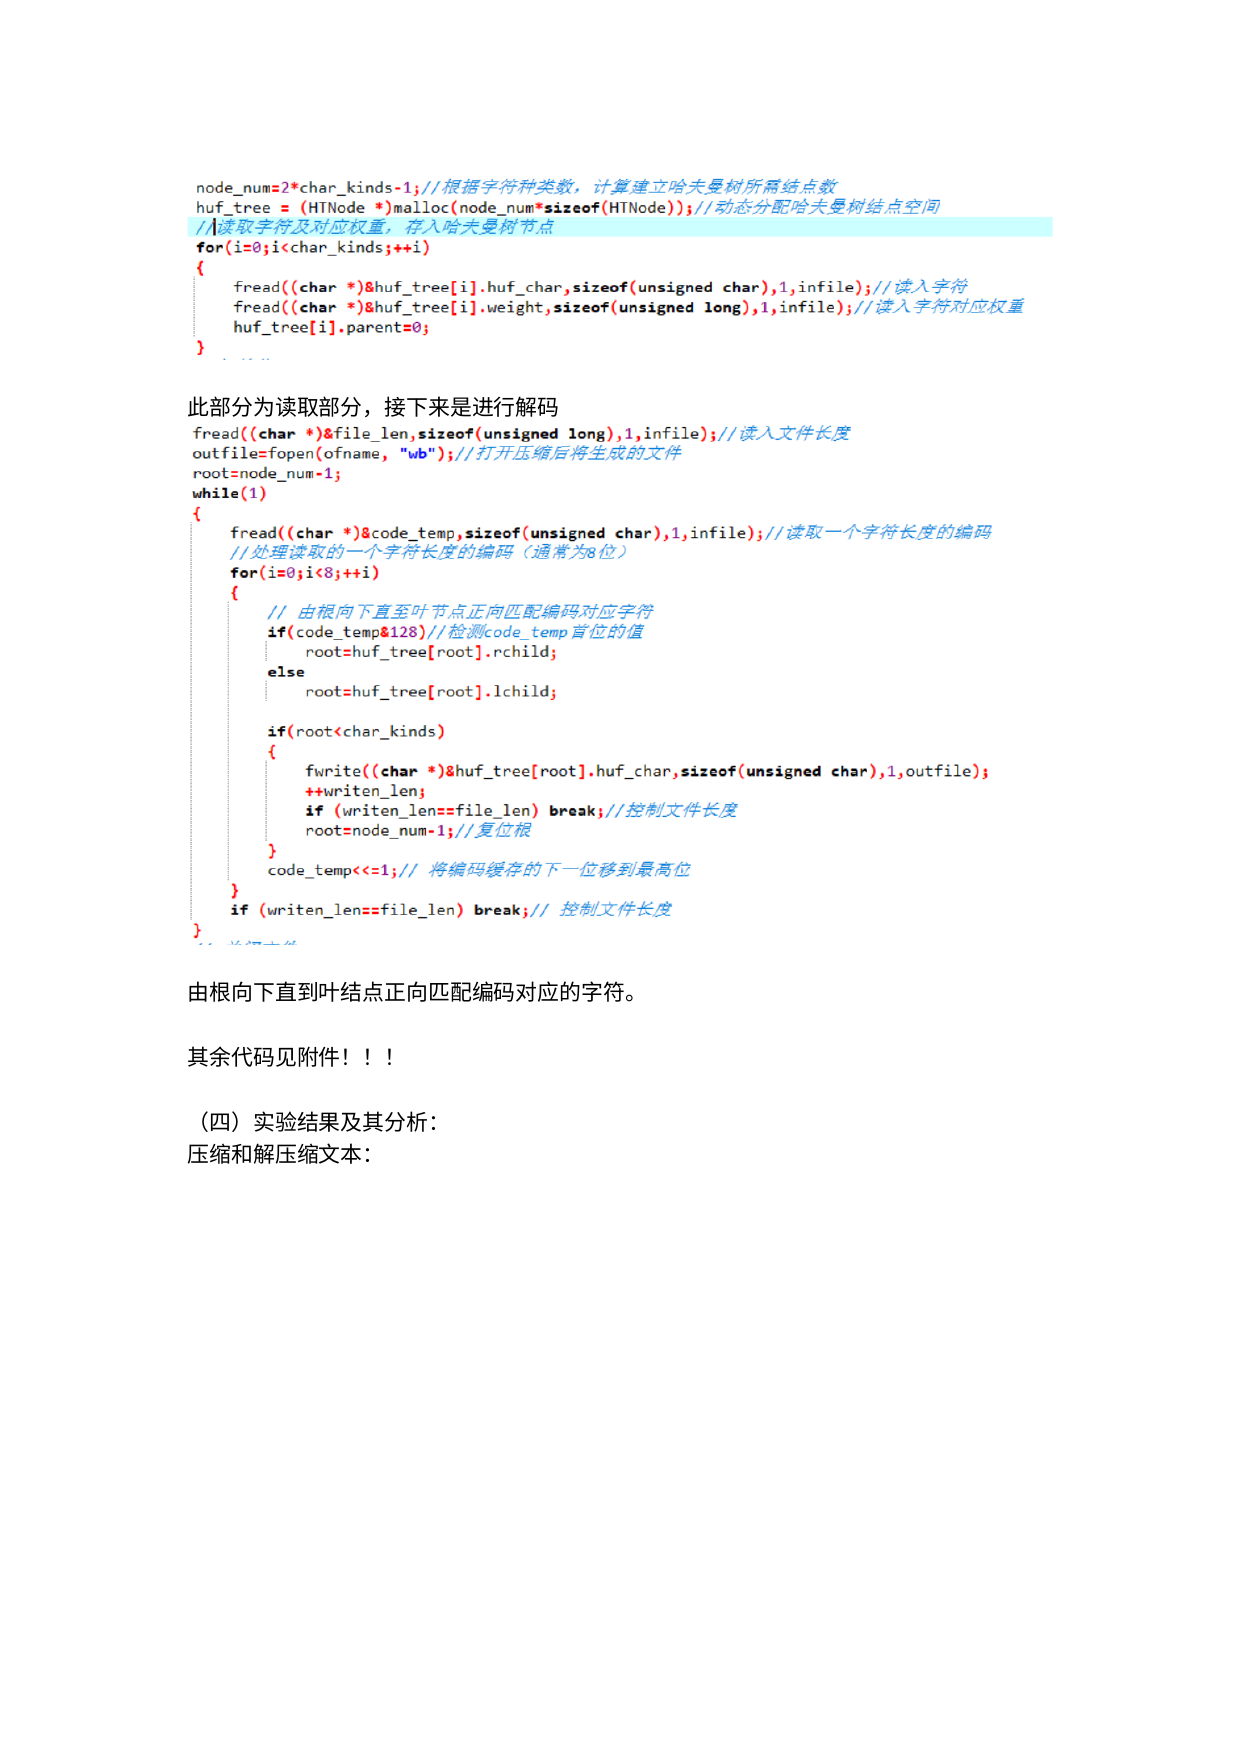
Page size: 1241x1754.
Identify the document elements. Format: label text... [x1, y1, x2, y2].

picture [187, 422, 1053, 945]
text 此部分为读取部分，接下来是进行解码 [187, 389, 1053, 422]
text 其余代码见附件！！！ [187, 1039, 1053, 1072]
text 压缩和解压缩文本： [187, 1137, 1053, 1169]
picture [187, 162, 1053, 360]
text （四）实验结果及其分析： [187, 1104, 1053, 1137]
text 由根向下直到叶结点正向匹配编码对应的字符。 [187, 974, 1053, 1007]
